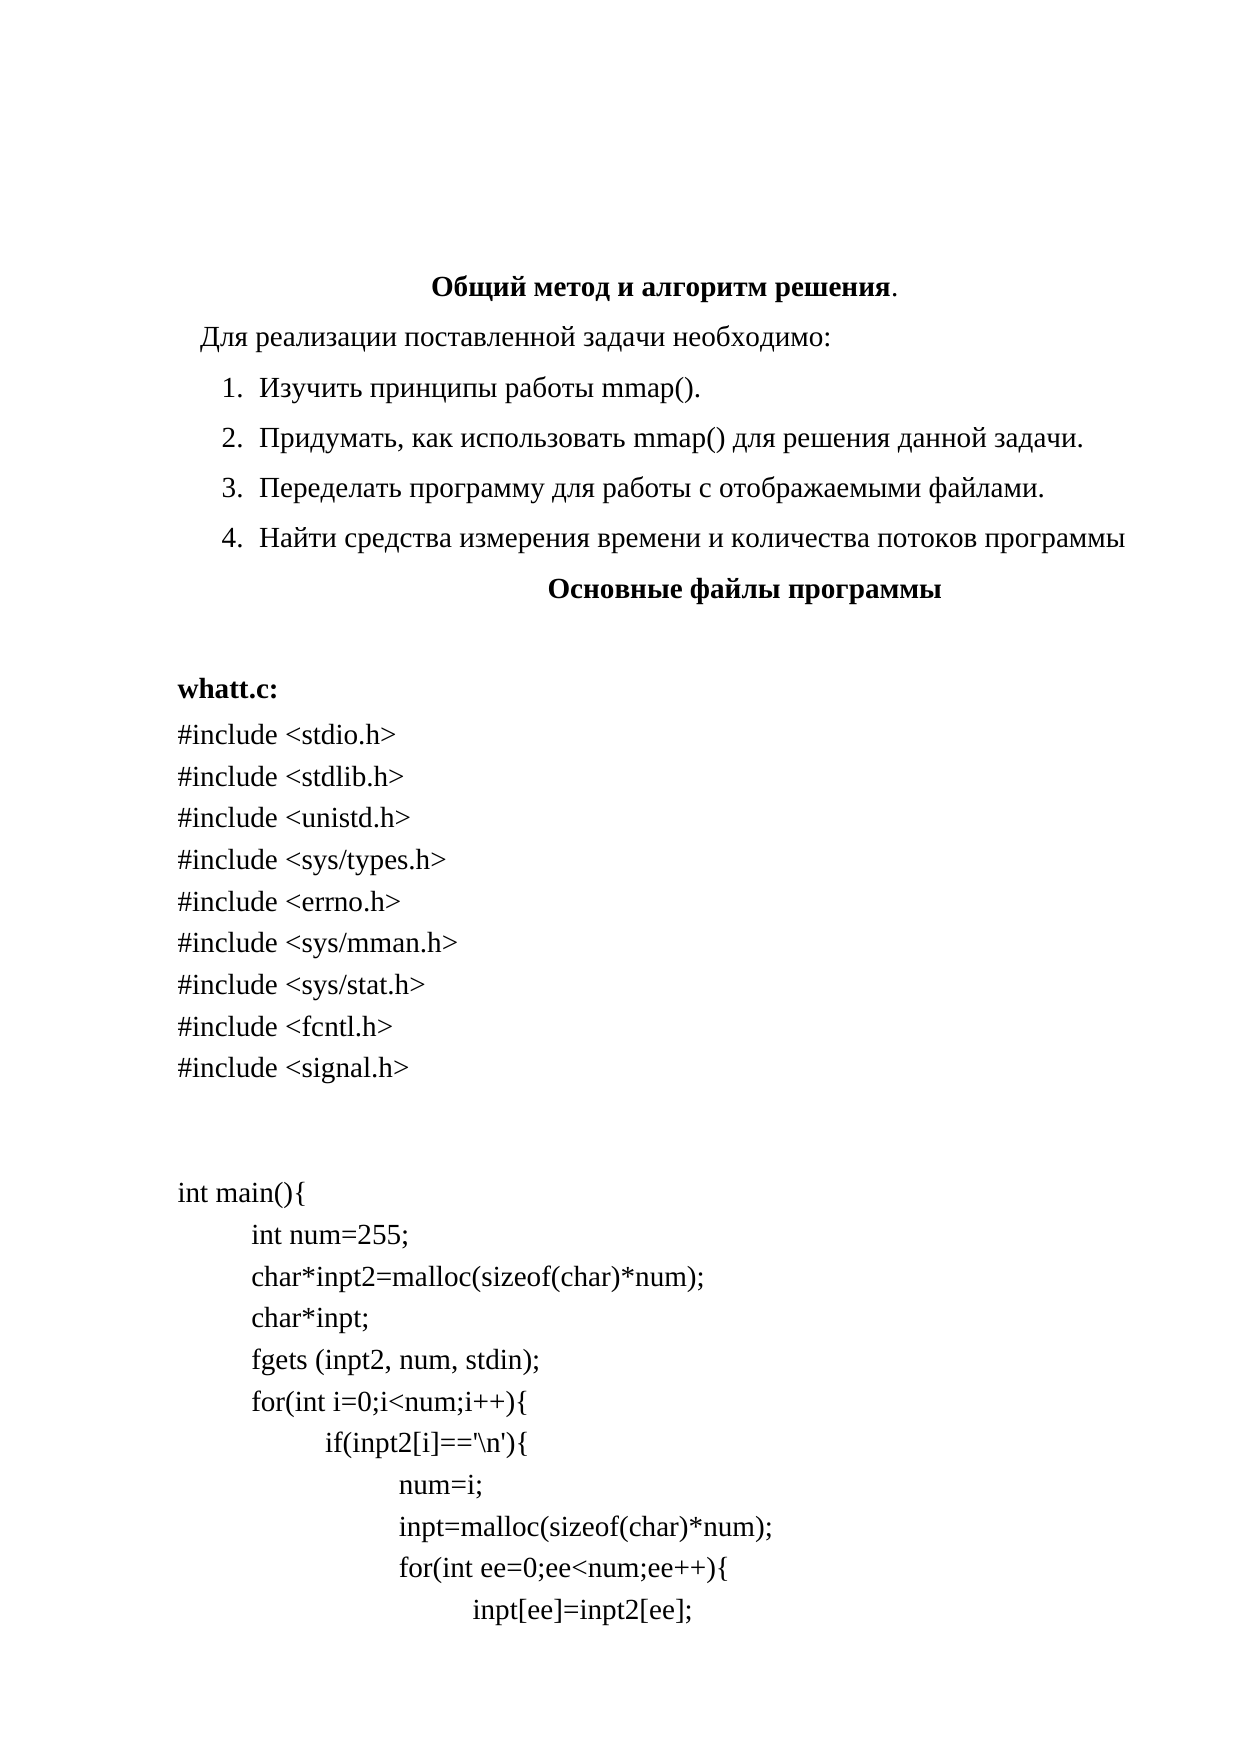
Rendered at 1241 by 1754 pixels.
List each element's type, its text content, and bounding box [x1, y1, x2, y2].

list Переделать программу для работы с отображаемыми файлами. [221, 470, 1152, 504]
text #include <stdlib.h> [177, 766, 1152, 791]
text whatt.c: [177, 672, 1152, 705]
text #include <sys/mman.h> [177, 933, 1152, 958]
text for(int i=0;i<num;i++){ [177, 1391, 292, 1416]
text fgets (inpt2, num, stdin); [319, 1349, 1152, 1374]
text for(int i=0;i<num;i++){ [289, 1391, 1152, 1416]
text for(int ee=0;ee<num;ee++){ [177, 1558, 439, 1583]
text char*inpt2=malloc(sizeof(char)*num); [177, 1266, 478, 1291]
text if(inpt2[i]=='\n'){ [346, 1433, 1152, 1458]
text int num=255; [177, 1224, 1152, 1249]
text #include <signal.h> [177, 1058, 1152, 1083]
text if(inpt2[i]=='\n'){ [177, 1433, 349, 1458]
text #include <unistd.h> [177, 808, 1152, 833]
text Общий метод и алгоритм решения. [177, 269, 1152, 303]
text #include <stdio.h> [177, 724, 1152, 749]
text fgets (inpt2, num, stdin); [177, 1349, 322, 1374]
text #include <fcntl.h> [177, 1016, 1152, 1041]
list Найти средства измерения времени и количества потоков программы [221, 521, 1152, 554]
list Изучить принципы работы mmap(). [221, 370, 1152, 403]
text #include <sys/types.h> [177, 849, 1152, 874]
list Придумать, как использовать mmap() для решения данной задачи. [221, 420, 1152, 453]
list Основные файлы программы [275, 571, 1152, 604]
text for(int ee=0;ee<num;ee++){ [436, 1558, 1152, 1583]
text num=i; [177, 1474, 1152, 1499]
text int main(){ [277, 1183, 1152, 1208]
text Для реализации поставленной задачи необходимо: [88, 319, 1152, 353]
text inpt=malloc(sizeof(char)*num); [543, 1516, 626, 1541]
text #include <sys/stat.h> [177, 974, 1152, 999]
text inpt=malloc(sizeof(char)*num); [623, 1516, 1152, 1541]
text char*inpt; [177, 1308, 1152, 1333]
text int main(){ [177, 1183, 280, 1208]
text inpt=malloc(sizeof(char)*num); [177, 1516, 546, 1541]
text inpt[ee]=inpt2[ee]; [177, 1599, 1152, 1624]
text #include <errno.h> [177, 891, 1152, 916]
text char*inpt2=malloc(sizeof(char)*num); [554, 1266, 1152, 1291]
